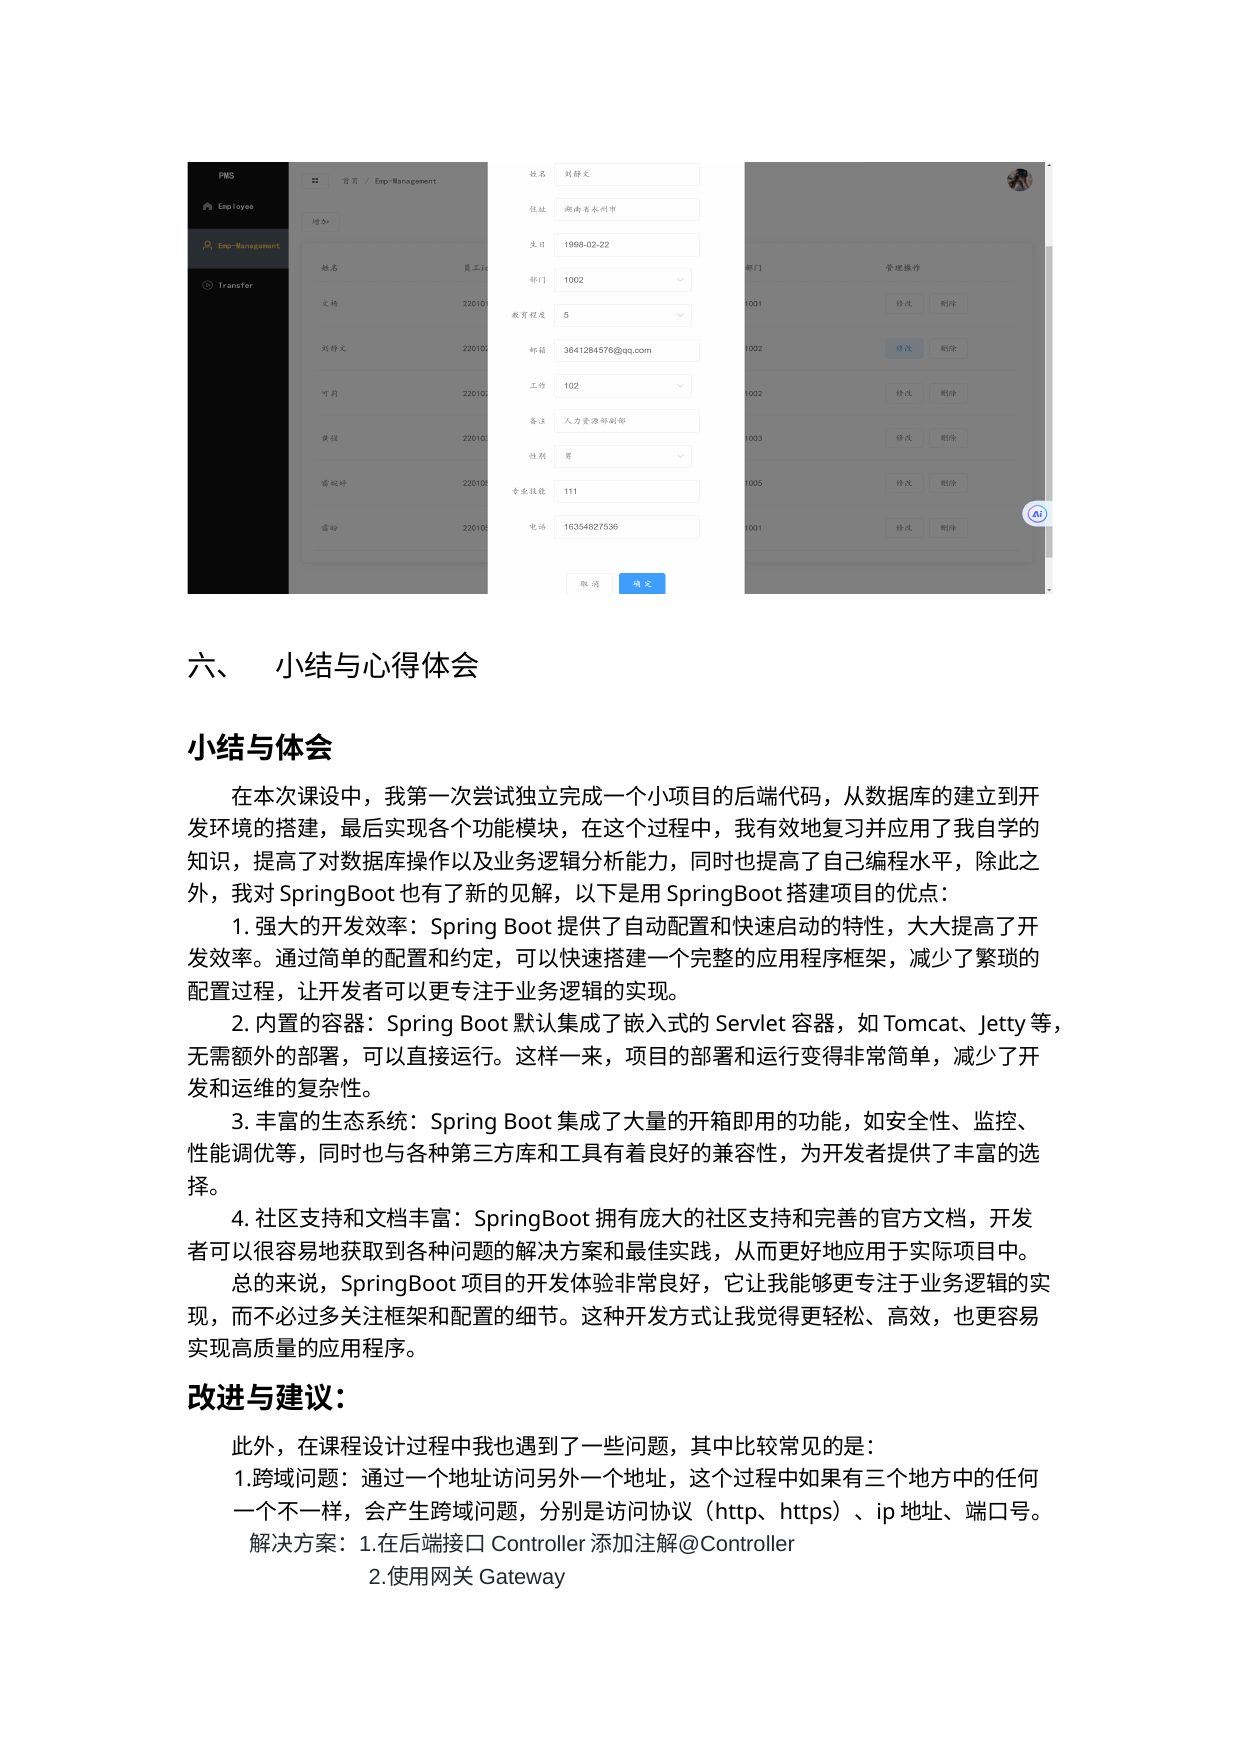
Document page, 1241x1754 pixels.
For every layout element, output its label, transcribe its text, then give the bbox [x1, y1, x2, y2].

text 总的来说，SpringBoot项目的开发体验非常良好，它让我能够更专注于业务逻辑的实现，而不必过多关注框架和配置的细节。这种开发方式让我觉得更轻松、高效，也更容易实现高质量的应用程序。 [187, 1266, 1053, 1363]
text 1.跨域问题：通过一个地址访问另外一个地址，这个过程中如果有三个地方中的任何一个不一样，会产生跨域问题，分别是访问协议（http、https）、ip地址、端口号。 [233, 1461, 1053, 1526]
text 2.使用网关Gateway [187, 1558, 1053, 1591]
picture [187, 162, 1053, 594]
text 3. 丰富的生态系统：Spring Boot 集成了大量的开箱即用的功能，如安全性、监控、性能调优等，同时也与各种第三方库和工具有着良好的兼容性，为开发者提供了丰富的选择。 [187, 1103, 1053, 1201]
text 1. 强大的开发效率：Spring Boot 提供了自动配置和快速启动的特性，大大提高了开发效率。通过简单的配置和约定，可以快速搭建一个完整的应用程序框架，减少了繁琐的配置过程，让开发者可以更专注于业务逻辑的实现。 [187, 908, 1053, 1006]
text 此外，在课程设计过程中我也遇到了一些问题，其中比较常见的是： [187, 1428, 1053, 1461]
text 4. 社区支持和文档丰富：SpringBoot 拥有庞大的社区支持和完善的官方文档，开发者可以很容易地获取到各种问题的解决方案和最佳实践，从而更好地应用于实际项目中。 [187, 1201, 1053, 1266]
list 小结与心得体会 [187, 646, 1053, 684]
text 解决方案：1.在后端接口Controller添加注解@Controller [187, 1526, 1053, 1558]
text 小结与体会 [187, 713, 1053, 778]
text 在本次课设中，我第一次尝试独立完成一个小项目的后端代码，从数据库的建立到开发环境的搭建，最后实现各个功能模块，在这个过程中，我有效地复习并应用了我自学的知识，提高了对数据库操作以及业务逻辑分析能力，同时也提高了自己编程水平，除此之外，我对SpringBoot也有了新的见解，以下是用SpringBoot搭建项目的优点： [187, 778, 1053, 908]
text 2. 内置的容器：Spring Boot 默认集成了嵌入式的 Servlet 容器，如Tomcat、Jetty等，无需额外的部署，可以直接运行。这样一来，项目的部署和运行变得非常简单，减少了开发和运维的复杂性。 [187, 1006, 1053, 1103]
text 改进与建议： [187, 1363, 1053, 1428]
